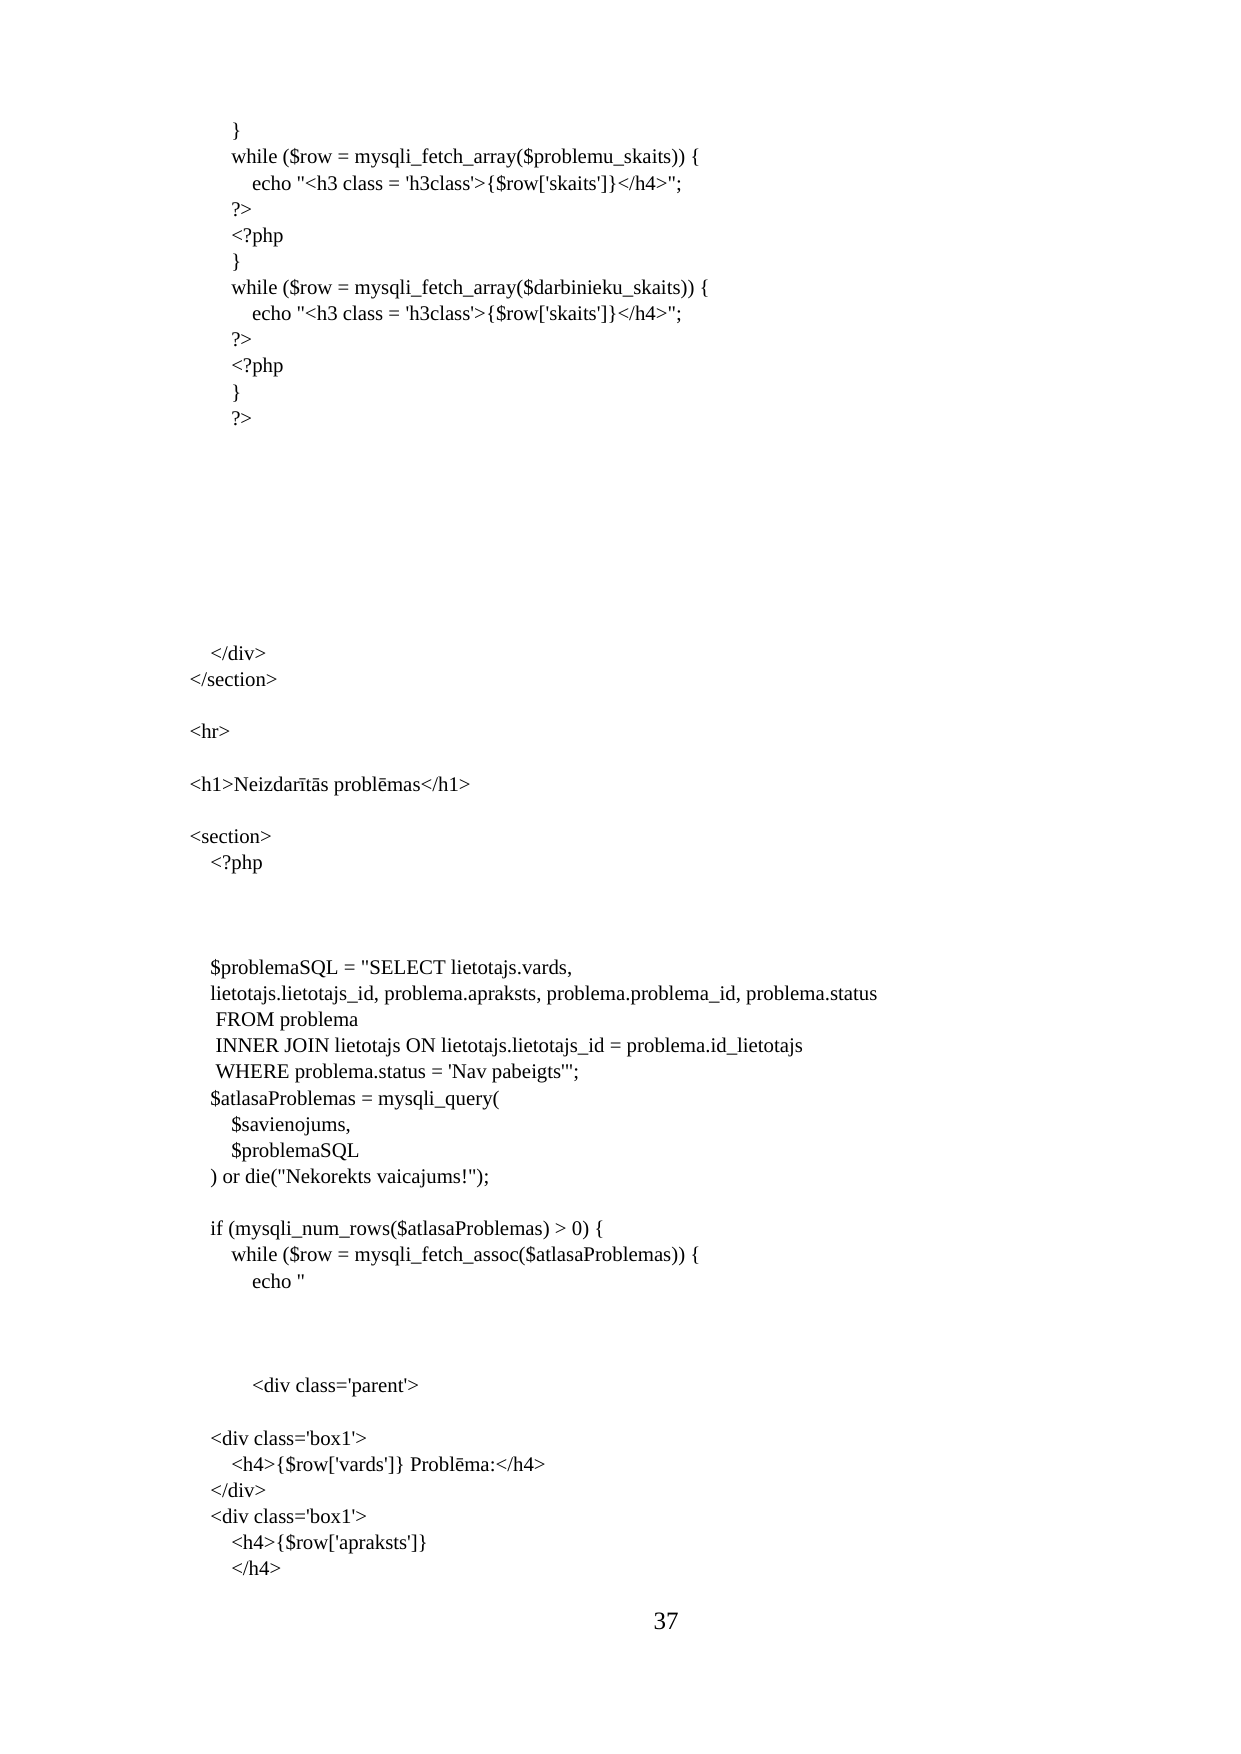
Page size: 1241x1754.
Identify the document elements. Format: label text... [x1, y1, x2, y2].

text FROM problema [148, 1007, 1122, 1031]
text <?php [148, 850, 1122, 874]
text </section> [148, 667, 1122, 691]
text echo "<h3 class = 'h3class'>{$row['skaits']}</h4>"; [148, 301, 1122, 325]
text <h1>Neizdarītās problēmas</h1> [148, 772, 1122, 796]
text } [148, 249, 1122, 273]
text </div> [148, 1478, 1122, 1502]
text </h4> [148, 1556, 1122, 1580]
text <section> [148, 824, 1122, 848]
text lietotajs.lietotajs_id, problema.apraksts, problema.problema_id, problema.status [148, 981, 1122, 1005]
text ?> [148, 406, 1122, 430]
text </div> [148, 641, 1122, 665]
text echo " [148, 1268, 1122, 1293]
text <div class='parent'> [148, 1373, 1122, 1397]
text <div class='box1'> [148, 1504, 1122, 1528]
text while ($row = mysqli_fetch_array($problemu_skaits)) { [148, 144, 1122, 168]
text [148, 170, 1122, 194]
text if (mysqli_num_rows($atlasaProblemas) > 0) { [148, 1216, 1122, 1240]
text <h4>{$row['vards']} Problēma:</h4> [148, 1452, 1122, 1476]
text <?php [148, 353, 1122, 377]
text ?> [148, 327, 1122, 351]
text $savienojums, [148, 1112, 1122, 1136]
text ?> [148, 197, 1122, 221]
text $atlasaProblemas = mysqli_query( [148, 1086, 1122, 1109]
text <hr> [148, 719, 1122, 743]
text while ($row = mysqli_fetch_array($darbinieku_skaits)) { [148, 275, 1122, 299]
text <h4>{$row['apraksts']} [148, 1530, 1122, 1554]
text $problemaSQL = "SELECT lietotajs.vards, [148, 955, 1122, 979]
text while ($row = mysqli_fetch_assoc($atlasaProblemas)) { [148, 1242, 1122, 1266]
text WHERE problema.status = 'Nav pabeigts'"; [148, 1059, 1122, 1083]
text } [148, 118, 1122, 142]
text ) or die("Nekorekts vaicajums!"); [148, 1164, 1122, 1188]
text $problemaSQL [148, 1138, 1122, 1162]
text INNER JOIN lietotajs ON lietotajs.lietotajs_id = problema.id_lietotajs [148, 1033, 1122, 1057]
text } [148, 379, 1122, 404]
text <div class='box1'> [148, 1425, 1122, 1449]
text <?php [148, 223, 1122, 247]
